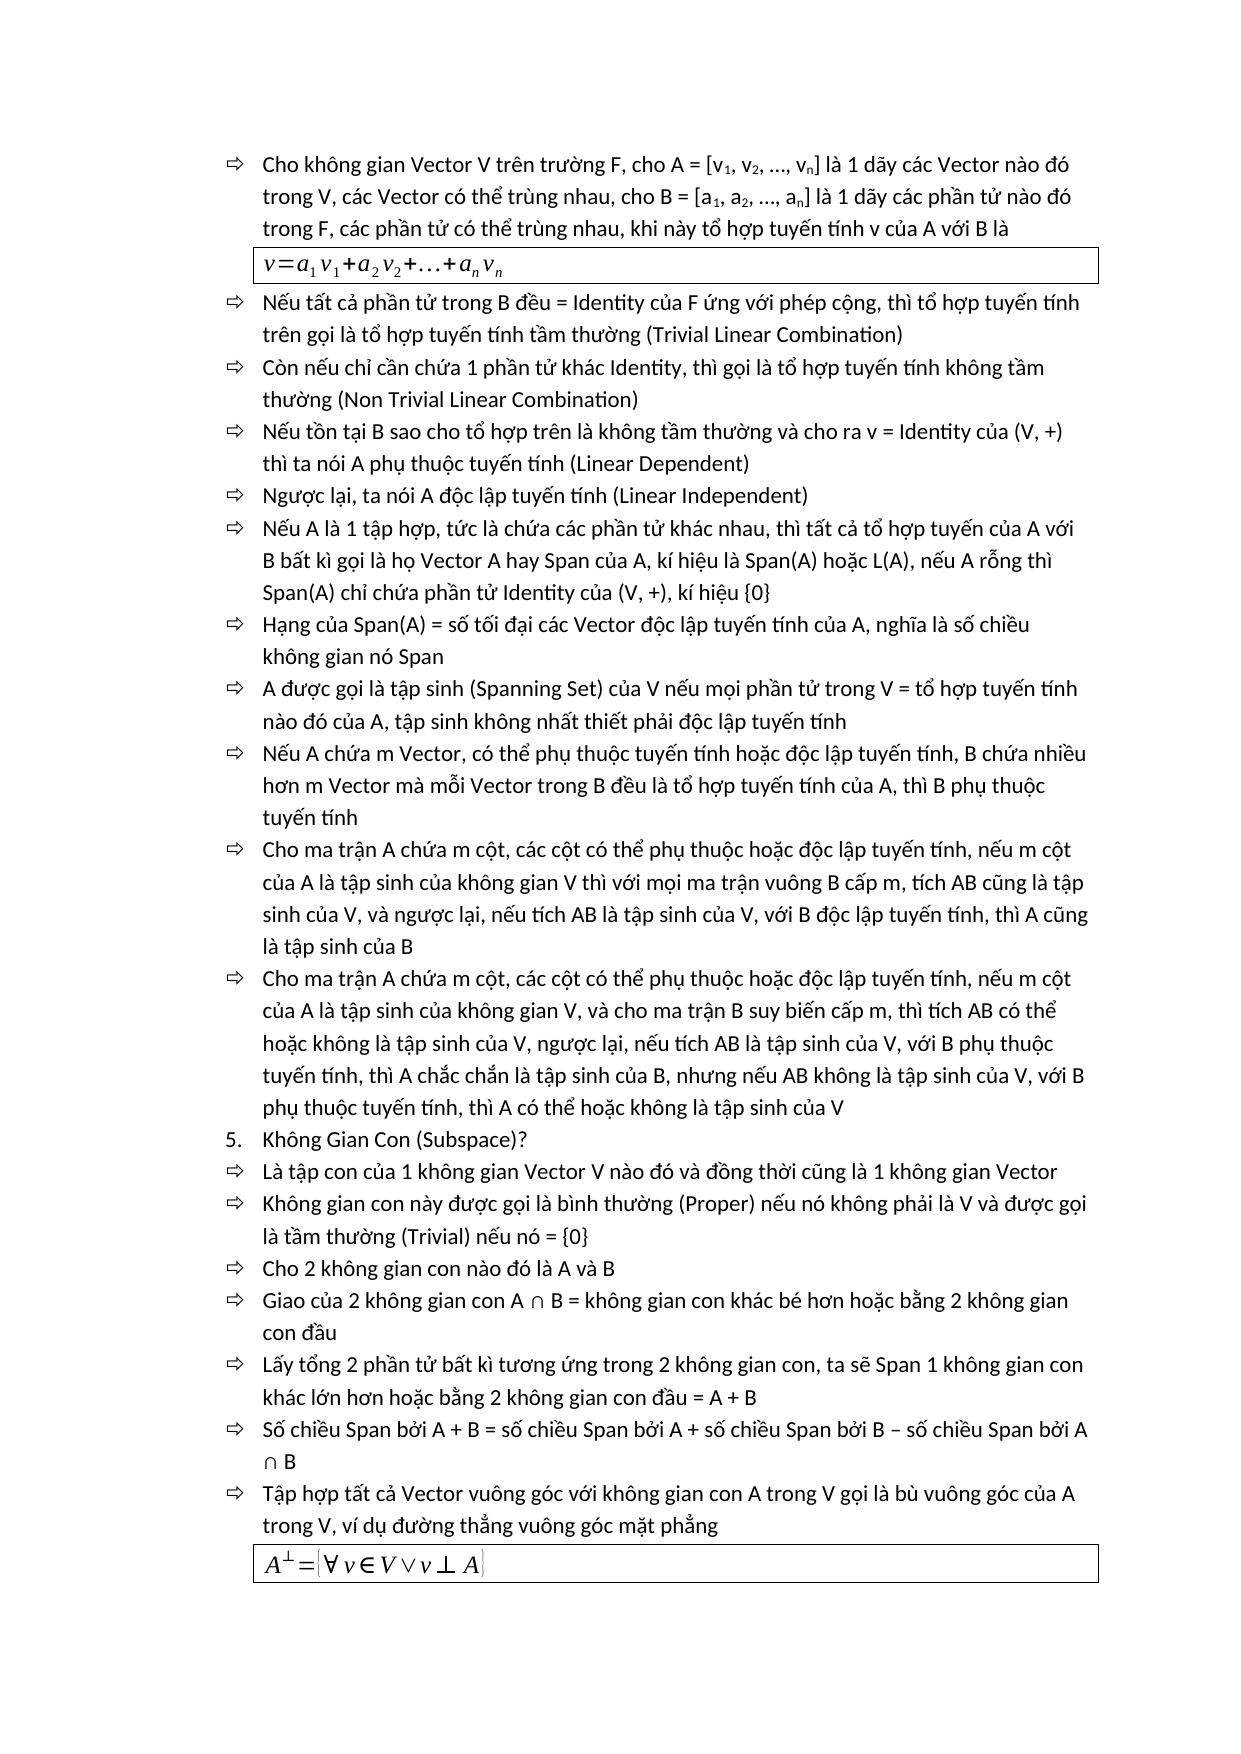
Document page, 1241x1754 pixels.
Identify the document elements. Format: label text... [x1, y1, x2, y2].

list Cho 2 không gian con nào đó là A và B [225, 1254, 1090, 1282]
list Tập hợp tất cả Vector vuông góc với không gian con A trong V gọi là bù vuông góc của A trong V, ví dụ đường thẳng vuông góc mặt phẳng [225, 1479, 1090, 1539]
list Cho ma trận A chứa m cột, các cột có thể phụ thuộc hoặc độc lập tuyến tính, nếu m cột của A là tập sinh của không gian V thì với mọi ma trận vuông B cấp m, tích AB cũng là tập sinh của V, và ngược lại, nếu tích AB là tập sinh của V, với B độc lập tuyến tính, thì A cũng là tập sinh của B [225, 836, 1090, 960]
list Nếu A chứa m Vector, có thể phụ thuộc tuyến tính hoặc độc lập tuyến tính, B chứa nhiều hơn m Vector mà mỗi Vector trong B đều là tổ hợp tuyến tính của A, thì B phụ thuộc tuyến tính [225, 739, 1090, 831]
list Hạng của Span(A) = số tối đại các Vector độc lập tuyến tính của A, nghĩa là số chiều không gian nó Span [225, 610, 1090, 670]
list Không Gian Con (Subspace)? [225, 1125, 1090, 1153]
list Nếu tồn tại B sao cho tổ hợp trên là không tầm thường và cho ra v = Identity của (V, +) thì ta nói A phụ thuộc tuyến tính (Linear Dependent) [225, 417, 1090, 477]
list Cho không gian Vector V trên trường F, cho A = [v1, v2, …, vn] là 1 dãy các Vector nào đó trong V, các Vector có thể trùng nhau, cho B = [a1, a2, …, an] là 1 dãy các phần tử nào đó trong F, các phần tử có thể trùng nhau, khi này tổ hợp tuyến tính v của A với B là [225, 150, 1090, 242]
list Còn nếu chỉ cần chứa 1 phần tử khác Identity, thì gọi là tổ hợp tuyến tính không tầm thường (Non Trivial Linear Combination) [225, 353, 1090, 413]
list Không gian con này được gọi là bình thường (Proper) nếu nó không phải là V và được gọi là tầm thường (Trivial) nếu nó = {0} [225, 1189, 1090, 1250]
list Ngược lại, ta nói A độc lập tuyến tính (Linear Independent) [225, 481, 1090, 509]
list Cho ma trận A chứa m cột, các cột có thể phụ thuộc hoặc độc lập tuyến tính, nếu m cột của A là tập sinh của không gian V, và cho ma trận B suy biến cấp m, thì tích AB có thể hoặc không là tập sinh của V, ngược lại, nếu tích AB là tập sinh của V, với B phụ thuộc tuyến tính, thì A chắc chắn là tập sinh của B, nhưng nếu AB không là tập sinh của V, với B phụ thuộc tuyến tính, thì A có thể hoặc không là tập sinh của V [225, 964, 1090, 1121]
list Lấy tổng 2 phần tử bất kì tương ứng trong 2 không gian con, ta sẽ Span 1 không gian con khác lớn hơn hoặc bằng 2 không gian con đầu = A + B [225, 1351, 1090, 1411]
list Số chiều Span bởi A + B = số chiều Span bởi A + số chiều Span bởi B – số chiều Span bởi A ∩ B [225, 1415, 1090, 1475]
list Nếu tất cả phần tử trong B đều = Identity của F ứng với phép cộng, thì tổ hợp tuyến tính trên gọi là tổ hợp tuyến tính tầm thường (Trivial Linear Combination) [225, 288, 1090, 348]
list Là tập con của 1 không gian Vector V nào đó và đồng thời cũng là 1 không gian Vector [225, 1157, 1090, 1185]
list A được gọi là tập sinh (Spanning Set) của V nếu mọi phần tử trong V = tổ hợp tuyến tính nào đó của A, tập sinh không nhất thiết phải độc lập tuyến tính [225, 674, 1090, 735]
list Nếu A là 1 tập hợp, tức là chứa các phần tử khác nhau, thì tất cả tổ hợp tuyến của A với B bất kì gọi là họ Vector A hay Span của A, kí hiệu là Span(A) hoặc L(A), nếu A rỗng thì Span(A) chỉ chứa phần tử Identity của (V, +), kí hiệu {0} [225, 514, 1090, 606]
list Giao của 2 không gian con A ∩ B = không gian con khác bé hơn hoặc bằng 2 không gian con đầu [225, 1286, 1090, 1346]
